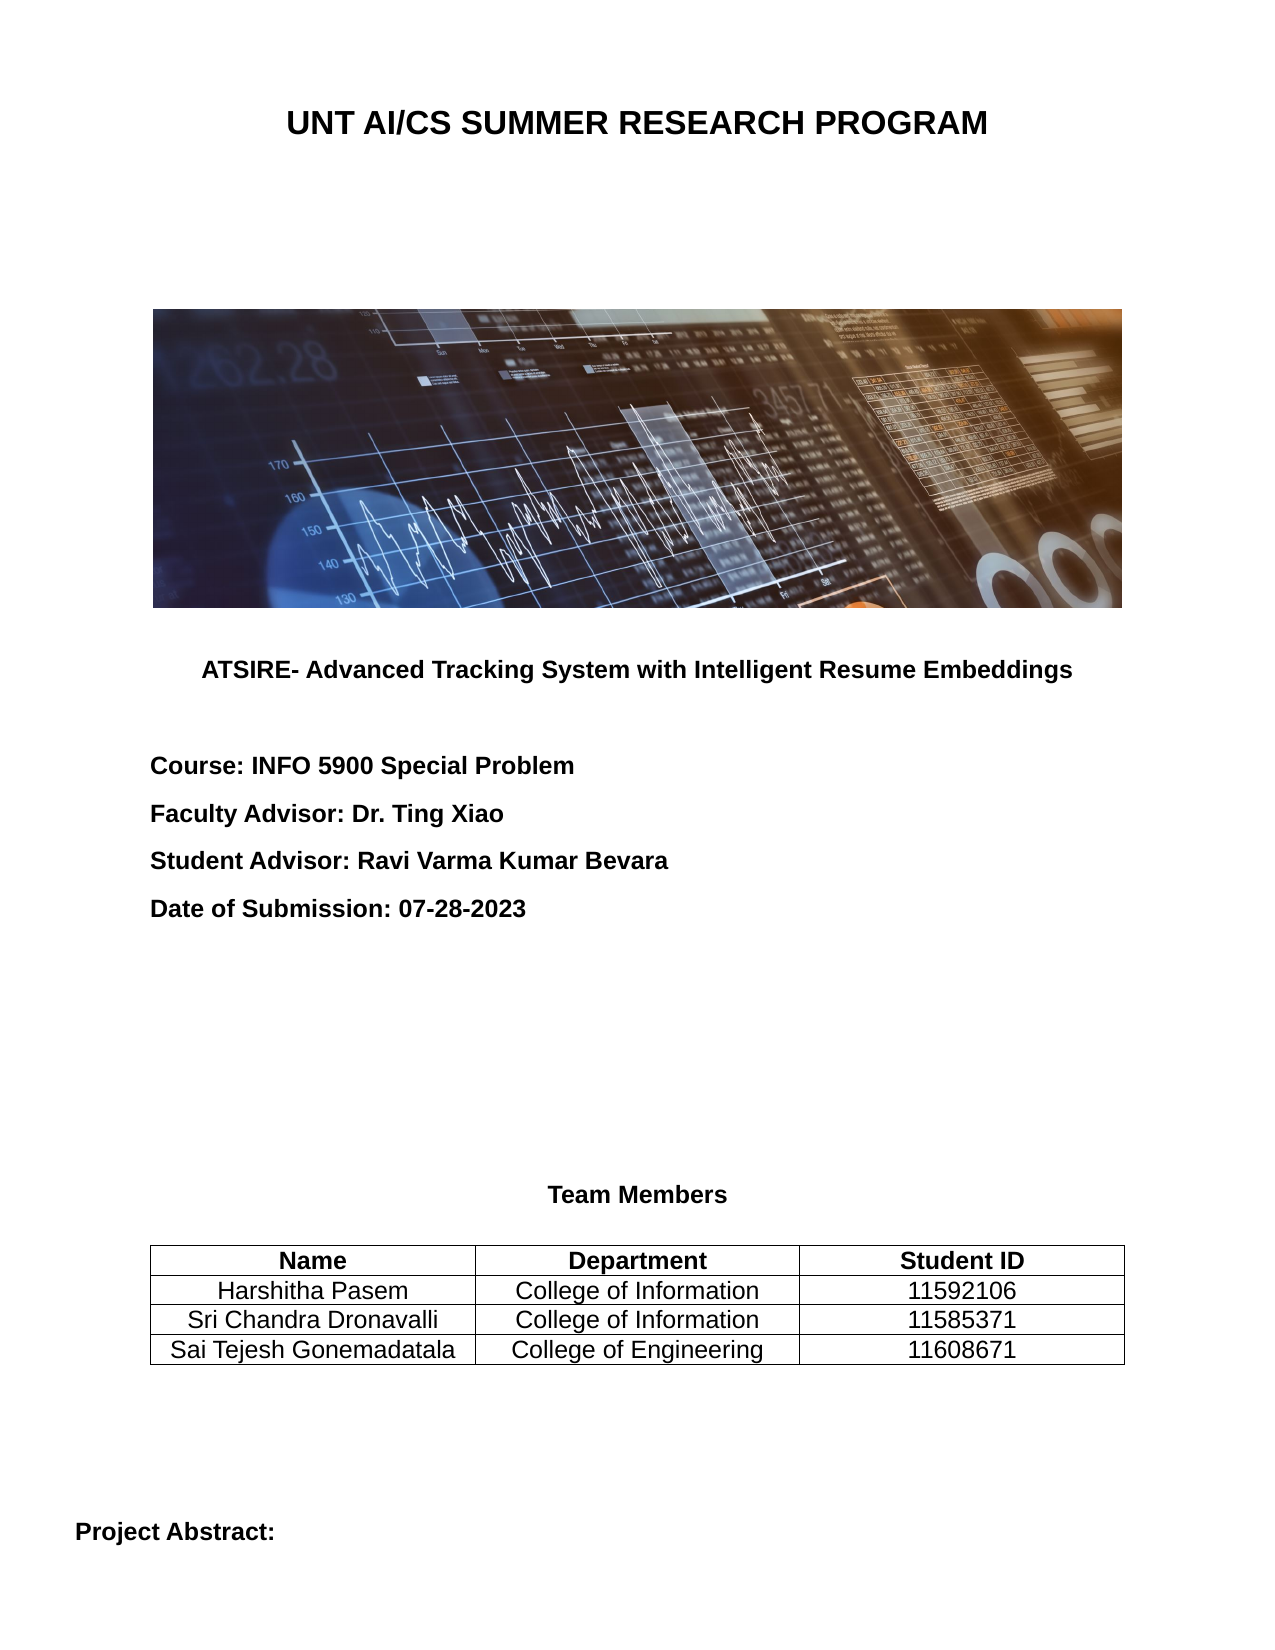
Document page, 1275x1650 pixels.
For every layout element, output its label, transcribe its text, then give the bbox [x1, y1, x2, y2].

text Student Advisor: Ravi Varma Kumar Bevara [75, 846, 1200, 875]
table_cell Sai Tejesh Gonemadatala [151, 1335, 475, 1364]
table_cell 11608671 [800, 1335, 1124, 1364]
table_header Department [476, 1246, 799, 1274]
text UNT AI/CS SUMMER RESEARCH PROGRAM [75, 103, 1200, 141]
table_cell College of Information [476, 1305, 799, 1334]
text Faculty Advisor: Dr. Ting Xiao [75, 798, 1200, 827]
text Team Members [75, 1180, 1200, 1209]
table_cell 11592106 [800, 1276, 1124, 1304]
table_cell Harshitha Pasem [151, 1276, 475, 1304]
table_cell College of Engineering [476, 1335, 799, 1364]
table_header Student ID [800, 1246, 1124, 1274]
text Course: INFO 5900 Special Problem [75, 751, 1200, 779]
table_cell 11585371 [800, 1305, 1124, 1334]
table_header Name [151, 1246, 475, 1274]
picture [153, 309, 1122, 608]
text Project Abstract: [75, 1516, 1200, 1545]
table_cell Sri Chandra Dronavalli [151, 1305, 475, 1334]
text Date of Submission: 07-28-2023 [75, 894, 1200, 923]
table_cell College of Information [476, 1276, 799, 1304]
text ATSIRE- Advanced Tracking System with Intelligent Resume Embeddings [75, 655, 1200, 684]
